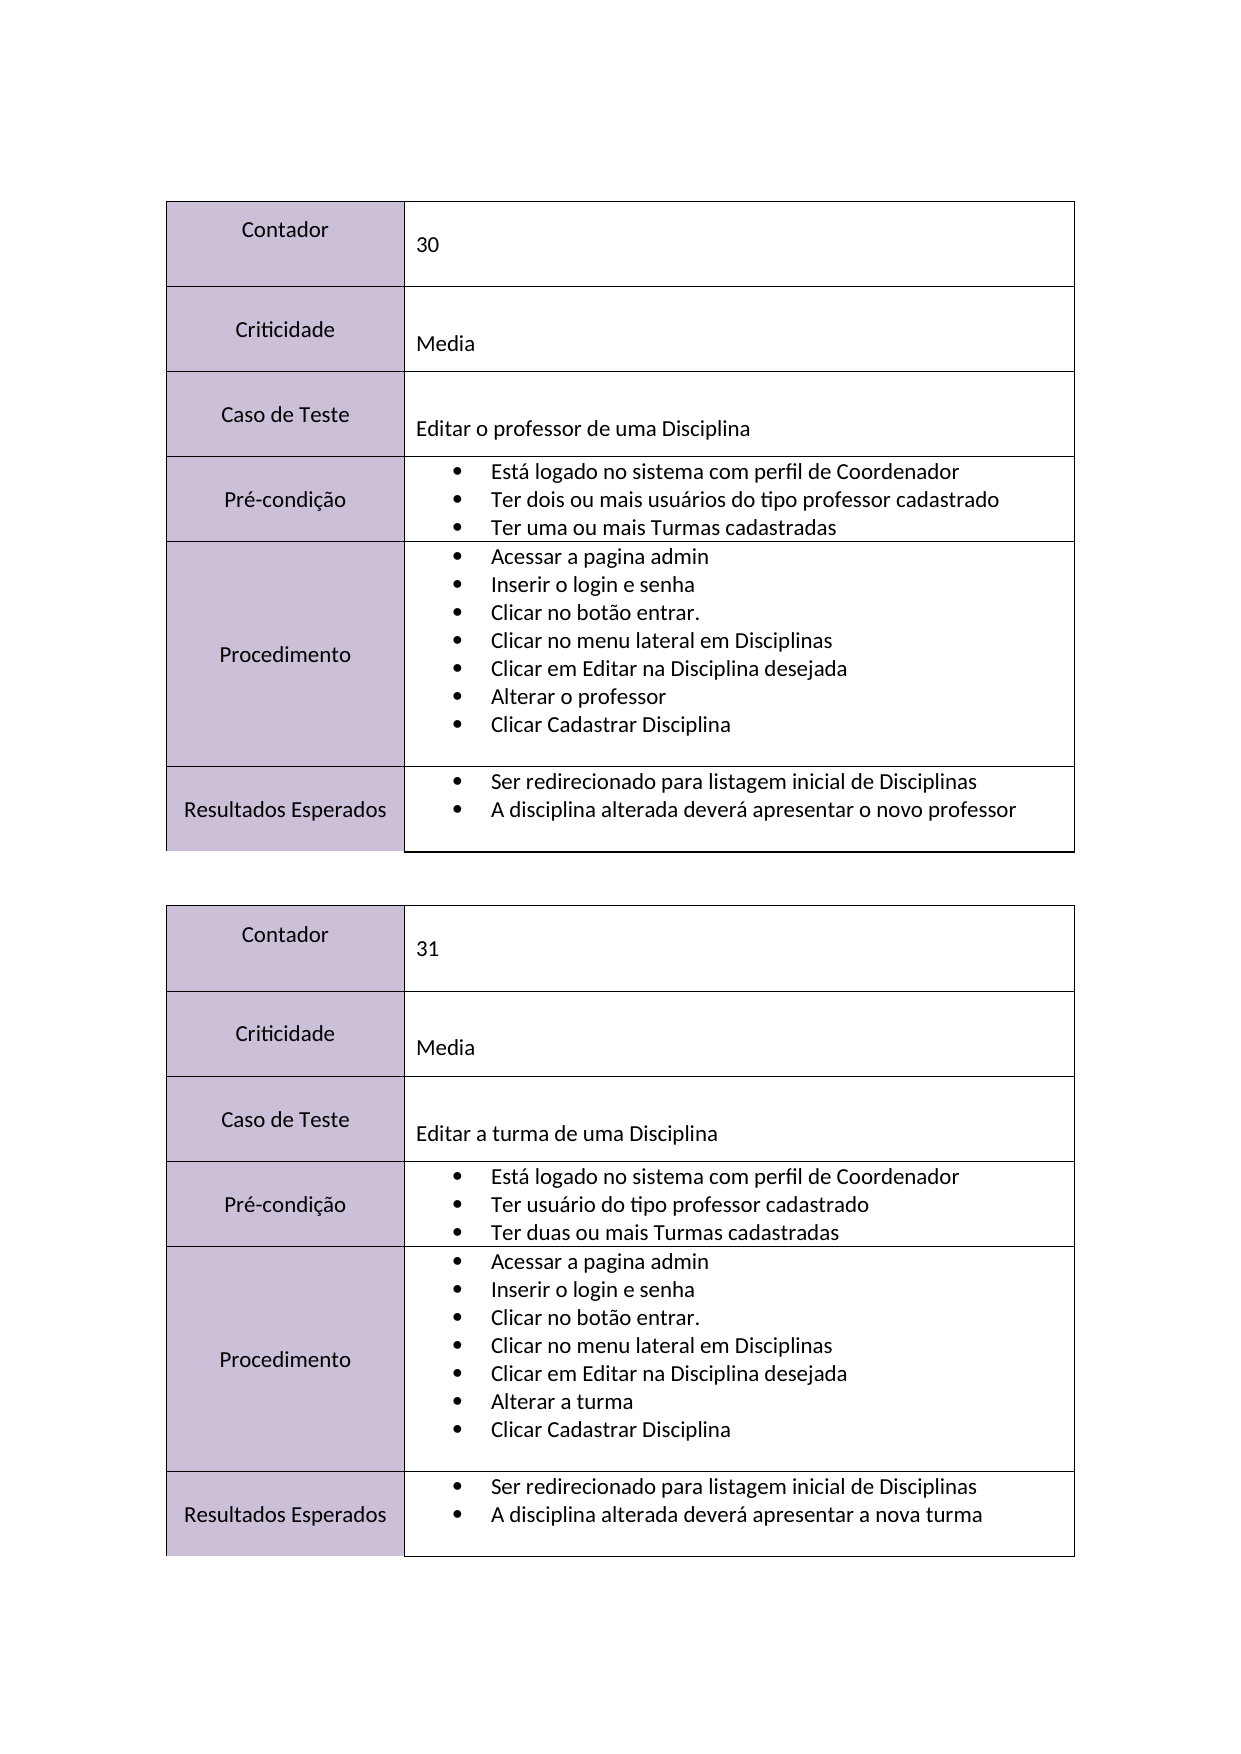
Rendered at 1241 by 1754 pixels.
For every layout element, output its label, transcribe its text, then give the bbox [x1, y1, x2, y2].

table_cell Procedimento [167, 1247, 404, 1471]
table_cell Pré-condição [167, 1162, 404, 1246]
table_cell Resultados Esperados [167, 1472, 404, 1556]
table_cell Criticidade [167, 992, 404, 1076]
table_cell Criticidade [167, 287, 404, 371]
table_header 31 [405, 906, 1074, 991]
table_cell Media [405, 287, 1074, 371]
table_cell Ser redirecionado para listagem inicial de Disciplinas A disciplina alterada deverá apresentar a nova turma [405, 1472, 1074, 1556]
table_cell Está logado no sistema com perfil de Coordenador Ter usuário do tipo professor cadastrado Ter duas ou mais Turmas cadastradas [405, 1162, 1074, 1246]
table_cell Acessar a pagina admin Inserir o login e senha Clicar no botão entrar. Clicar no menu lateral em Disciplinas Clicar em Editar na Disciplina desejada Alterar a turma Clicar Cadastrar Disciplina [405, 1247, 1074, 1471]
table_cell Procedimento [167, 542, 404, 766]
table_cell Media [405, 992, 1074, 1076]
table_cell Editar o professor de uma Disciplina [405, 372, 1074, 456]
table_cell Caso de Teste [167, 372, 404, 456]
table_header Contador [167, 202, 404, 286]
table_cell Está logado no sistema com perfil de Coordenador Ter dois ou mais usuários do tipo professor cadastrado Ter uma ou mais Turmas cadastradas [405, 457, 1074, 541]
table_cell Ser redirecionado para listagem inicial de Disciplinas A disciplina alterada deverá apresentar o novo professor [405, 767, 1074, 851]
table_cell Caso de Teste [167, 1077, 404, 1161]
table_cell Acessar a pagina admin Inserir o login e senha Clicar no botão entrar. Clicar no menu lateral em Disciplinas Clicar em Editar na Disciplina desejada Alterar o professor Clicar Cadastrar Disciplina [405, 542, 1074, 766]
table_header 30 [405, 202, 1074, 286]
table_header Contador [167, 906, 404, 991]
table_cell Pré-condição [167, 457, 404, 541]
table_cell Editar a turma de uma Disciplina [405, 1077, 1074, 1161]
table_cell Resultados Esperados [167, 767, 404, 851]
